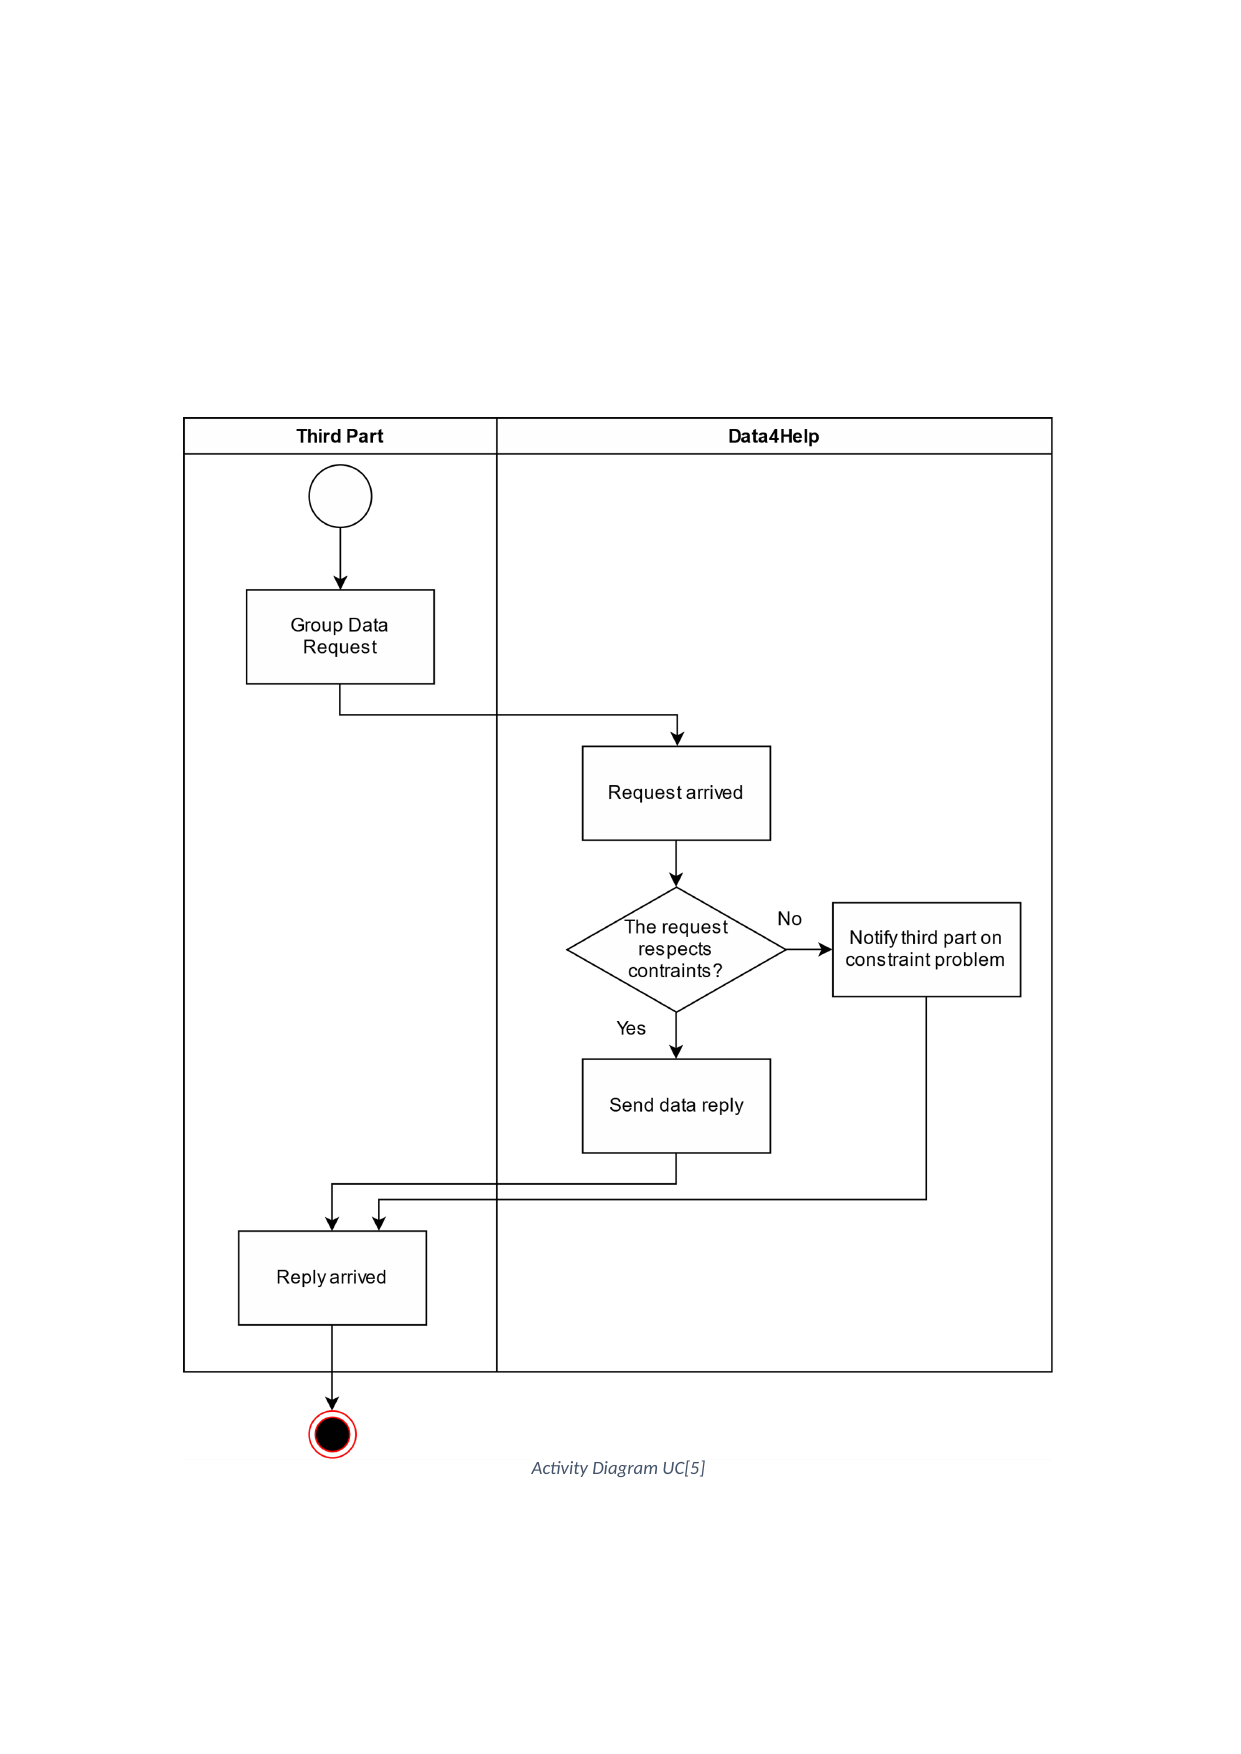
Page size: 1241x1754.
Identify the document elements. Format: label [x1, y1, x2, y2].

picture [183, 417, 1054, 1460]
